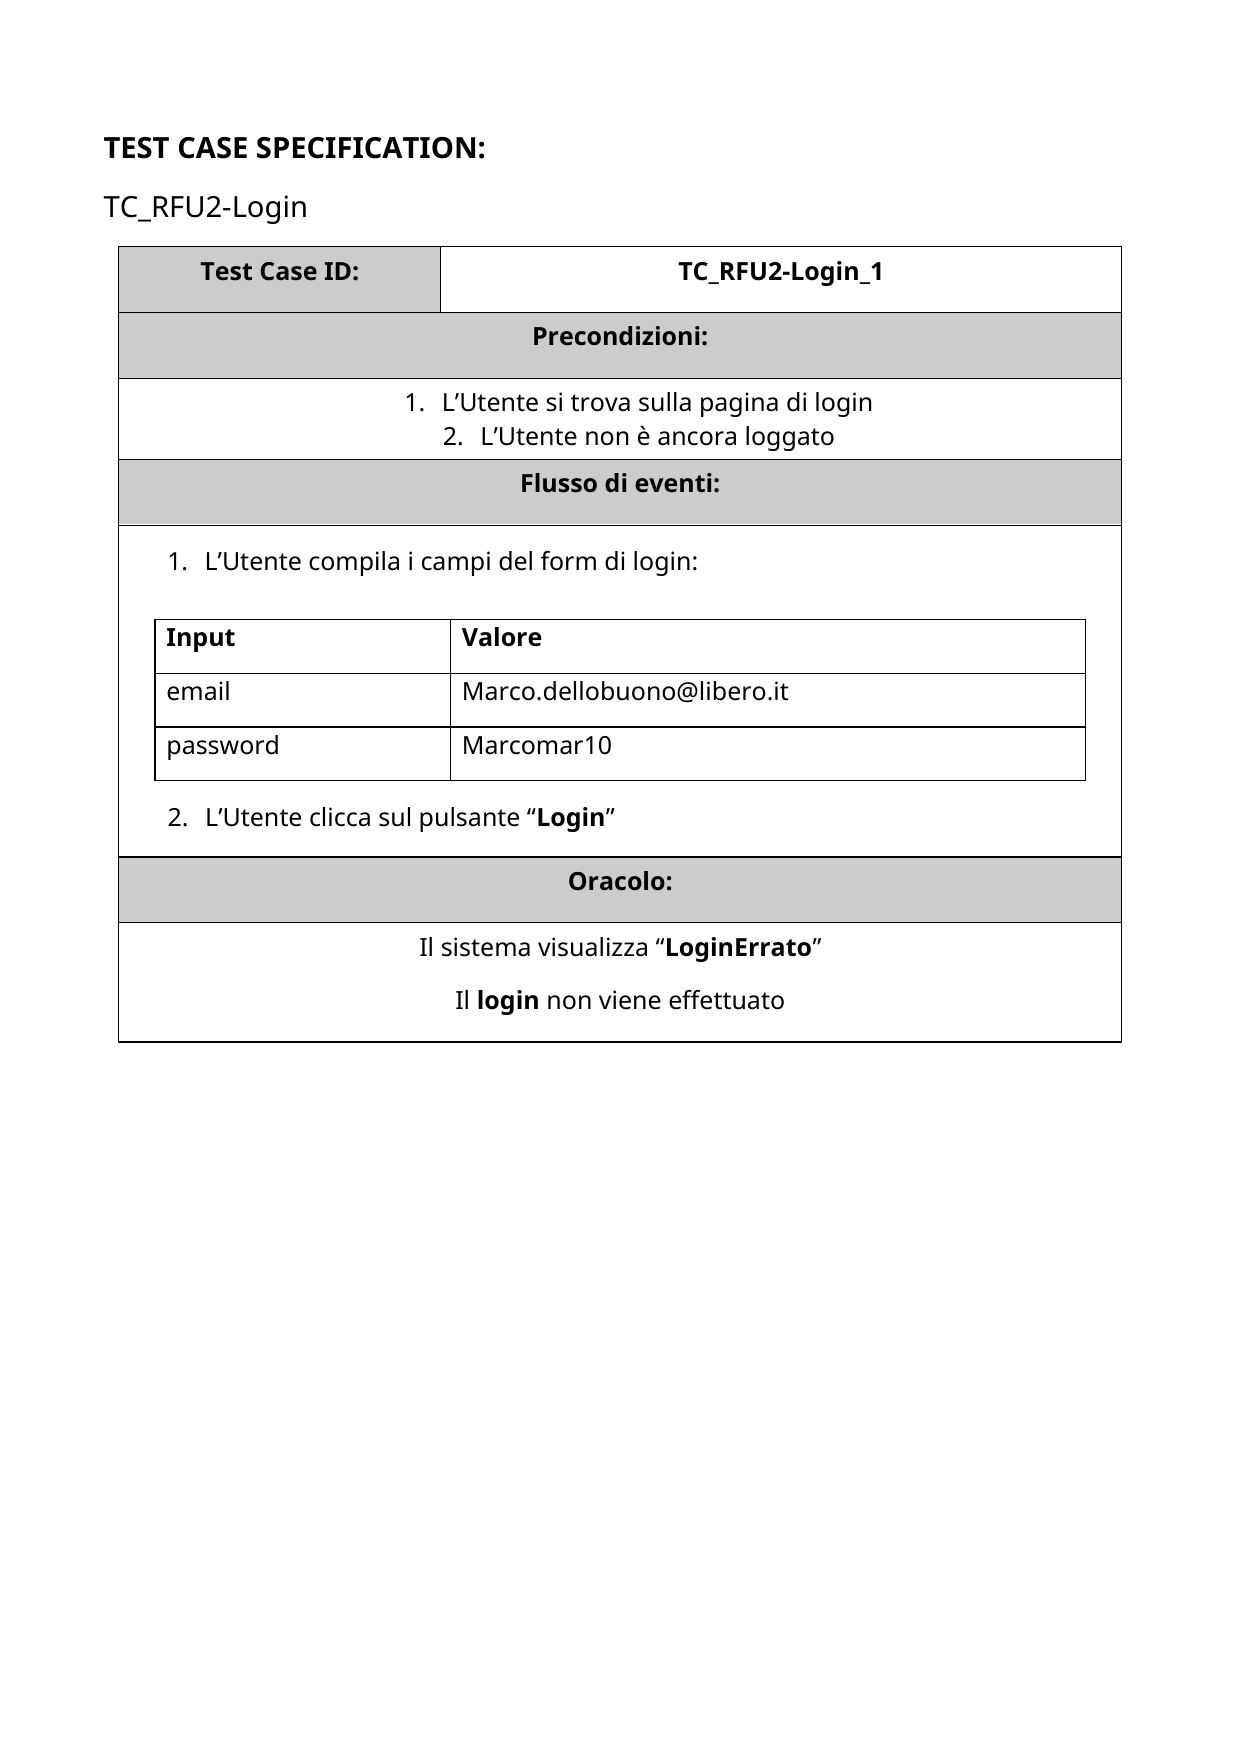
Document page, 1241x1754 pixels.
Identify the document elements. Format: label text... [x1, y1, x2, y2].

table_cell L’Utente compila i campi del form di login: L’Utente clicca sul pulsante “Login” [119, 526, 1121, 856]
text TC_RFU2-Login [103, 187, 1122, 226]
table_cell Flusso di eventi: [119, 460, 1121, 524]
table_header TC_RFU2-Login_1 [441, 247, 1121, 312]
table_header Test Case ID: [119, 247, 440, 312]
table_cell L’Utente si trova sulla pagina di login L’Utente non è ancora loggato [119, 379, 1121, 459]
table_cell Precondizioni: [119, 313, 1121, 378]
table_cell Oracolo: [119, 858, 1121, 922]
list TEST CASE SPECIFICATION: [103, 127, 1122, 167]
table_cell Il sistema visualizza “LoginErrato” Il login non viene effettuato [119, 923, 1121, 1041]
